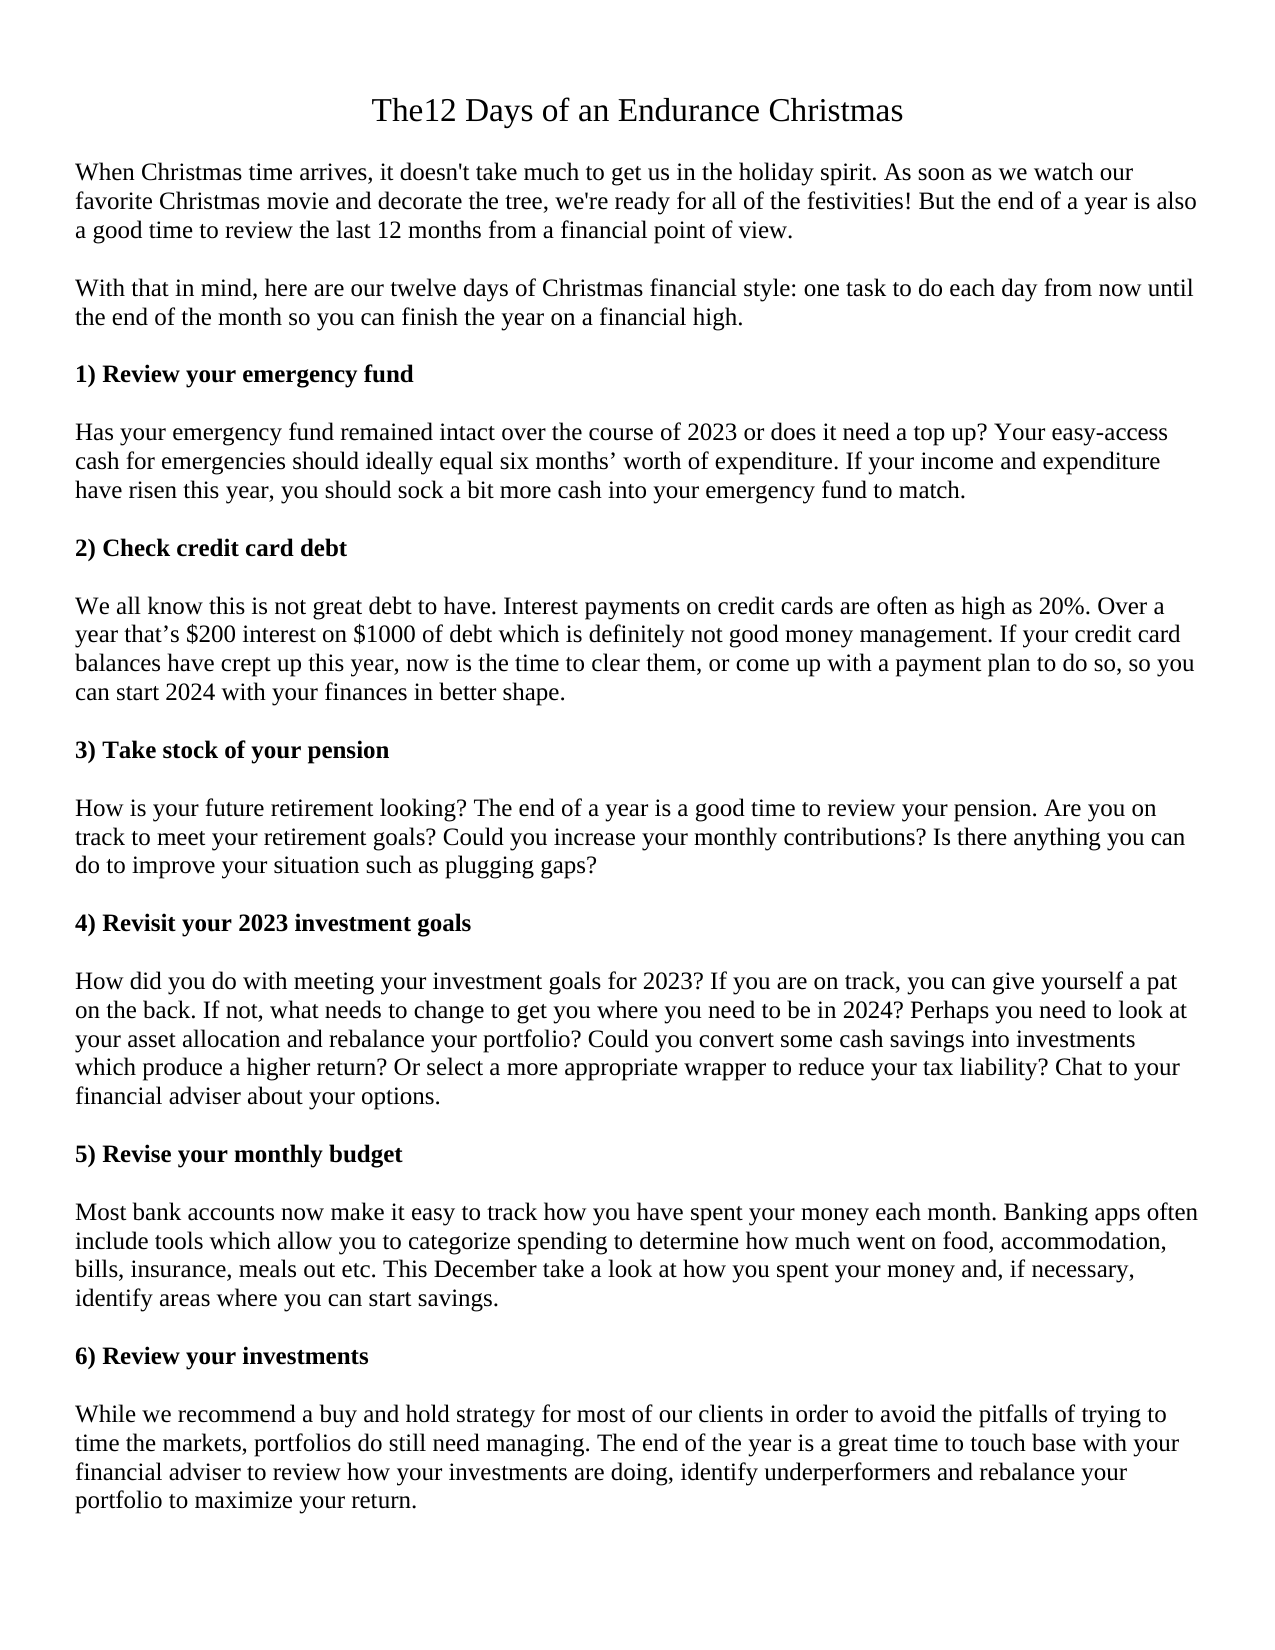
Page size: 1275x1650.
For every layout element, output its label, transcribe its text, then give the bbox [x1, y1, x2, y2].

text 5) Revise your monthly budget [75, 1139, 1200, 1168]
text Most bank accounts now make it easy to track how you have spent your money each month. Banking apps often include tools which allow you to categorize spending to determine how much went on food, accommodation, bills, insurance, meals out etc. This December take a look at how you spent your money and, if necessary, identify areas where you can start savings. [75, 1197, 1200, 1312]
text While we recommend a buy and hold strategy for most of our clients in order to avoid the pitfalls of trying to time the markets, portfolios do still need managing. The end of the year is a great time to touch base with your financial adviser to review how your investments are doing, identify underperformers and rebalance your portfolio to maximize your return. [75, 1399, 1200, 1514]
text 2) Check credit card debt [75, 533, 1200, 562]
text With that in mind, here are our twelve days of Christmas financial style: one task to do each day from now until the end of the month so you can finish the year on a financial high. [75, 273, 1200, 330]
text How did you do with meeting your investment goals for 2023? If you are on track, you can give yourself a pat on the back. If not, what needs to change to get you where you need to be in 2024? Perhaps you need to look at your asset allocation and rebalance your portfolio? Could you convert some cash savings into investments which produce a higher return? Or select a more appropriate wrapper to reduce your tax liability? Chat to your financial adviser about your options. [75, 966, 1200, 1110]
text 6) Review your investments [75, 1341, 1200, 1370]
text The12 Days of an Endurance Christmas [75, 90, 1200, 128]
text 3) Take stock of your pension [75, 735, 1200, 764]
text 4) Revisit your 2023 investment goals [75, 908, 1200, 937]
text We all know this is not great debt to have. Interest payments on credit cards are often as high as 20%. Over a year that’s $200 interest on $1000 of debt which is definitely not good money management. If your credit card balances have crept up this year, now is the time to clear them, or come up with a payment plan to do so, so you can start 2024 with your finances in better shape. [75, 591, 1200, 706]
text Has your emergency fund remained intact over the course of 2023 or does it need a top up? Your easy-access cash for emergencies should ideally equal six months’ worth of expenditure. If your income and expenditure have risen this year, you should sock a bit more cash into your emergency fund to match. [75, 417, 1200, 504]
text 1) Review your emergency fund [75, 359, 1200, 388]
text How is your future retirement looking? The end of a year is a good time to review your pension. Are you on track to meet your retirement goals? Could you increase your monthly contributions? Is there anything you can do to improve your situation such as plugging gaps? [75, 793, 1200, 879]
text When Christmas time arrives, it doesn't take much to get us in the holiday spirit. As soon as we watch our favorite Christmas movie and decorate the tree, we're ready for all of the festivities! But the end of a year is also a good time to review the last 12 months from a financial point of view. [75, 157, 1200, 244]
